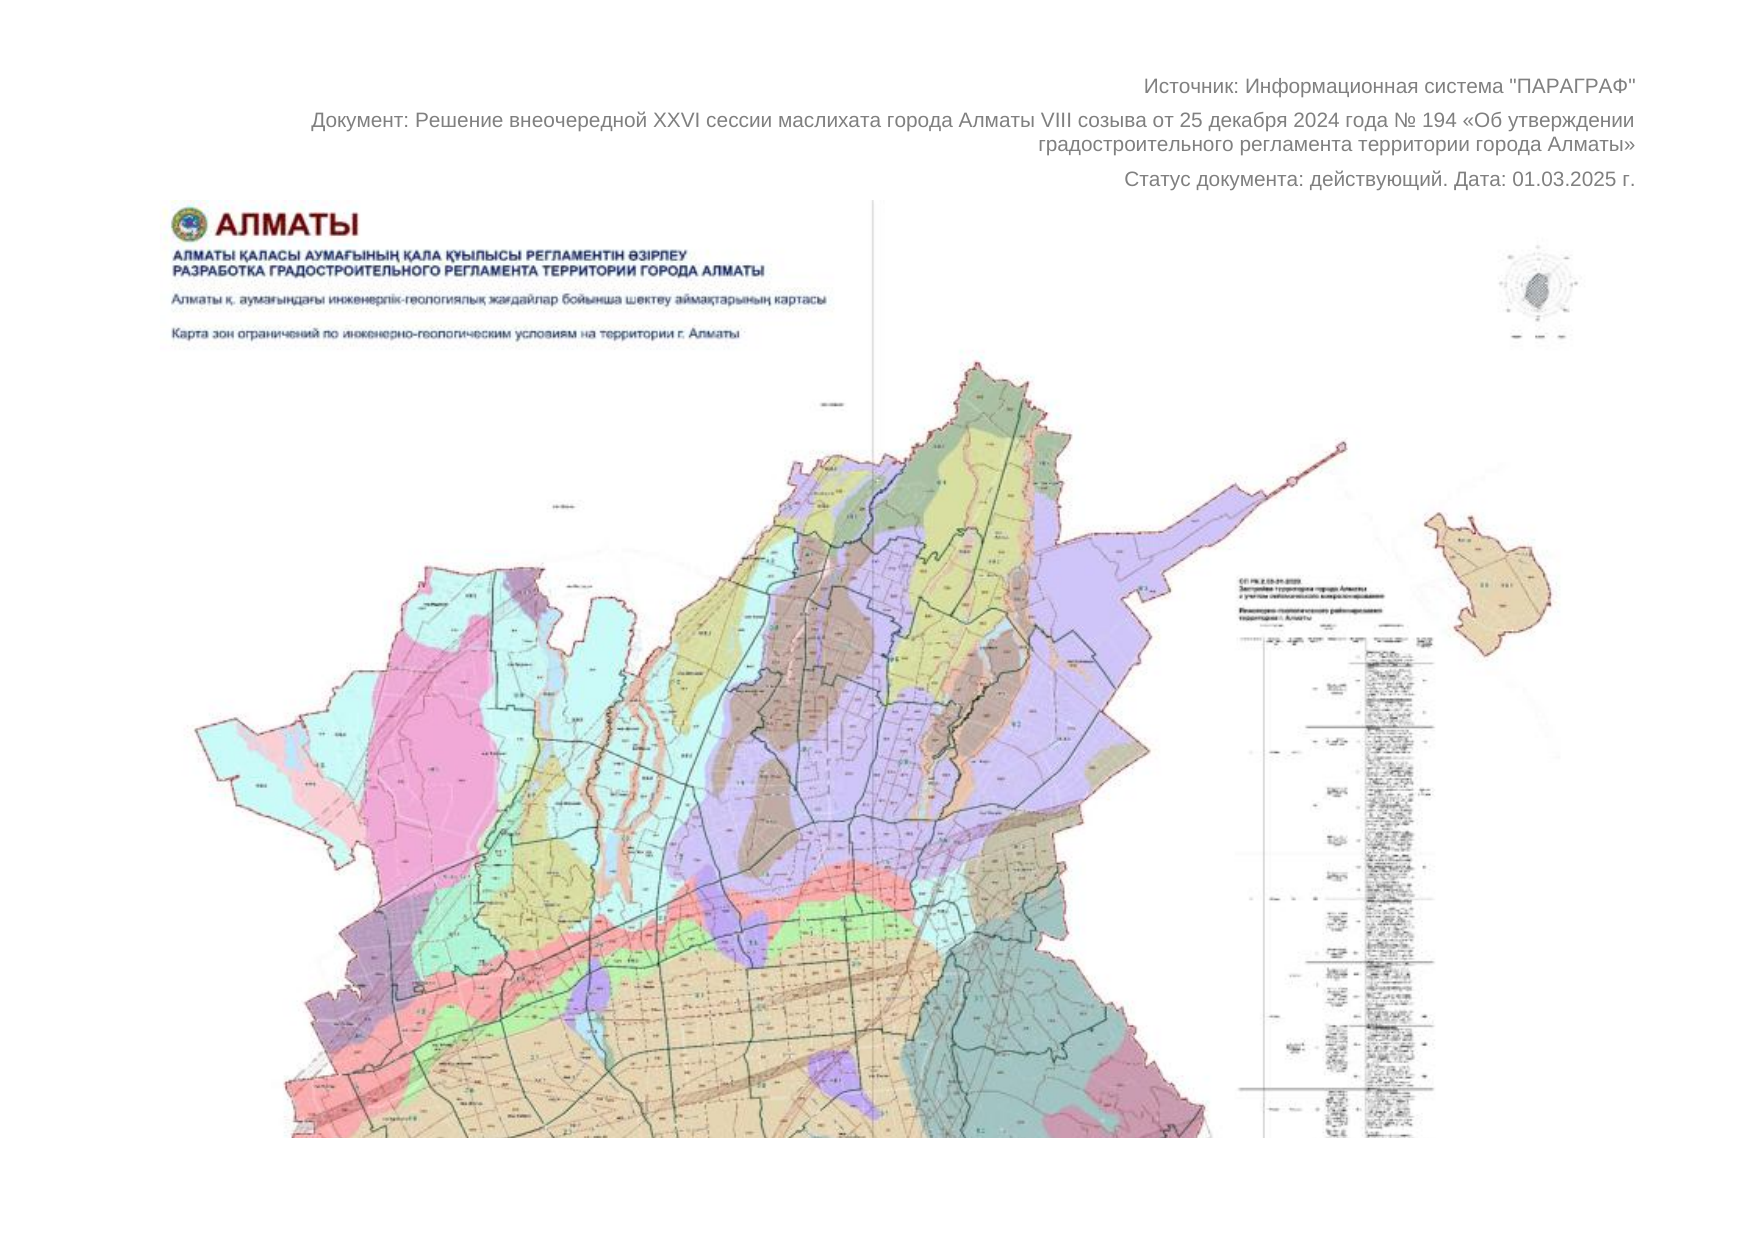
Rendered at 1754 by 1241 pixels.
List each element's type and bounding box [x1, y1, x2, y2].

picture [159, 200, 1595, 1138]
